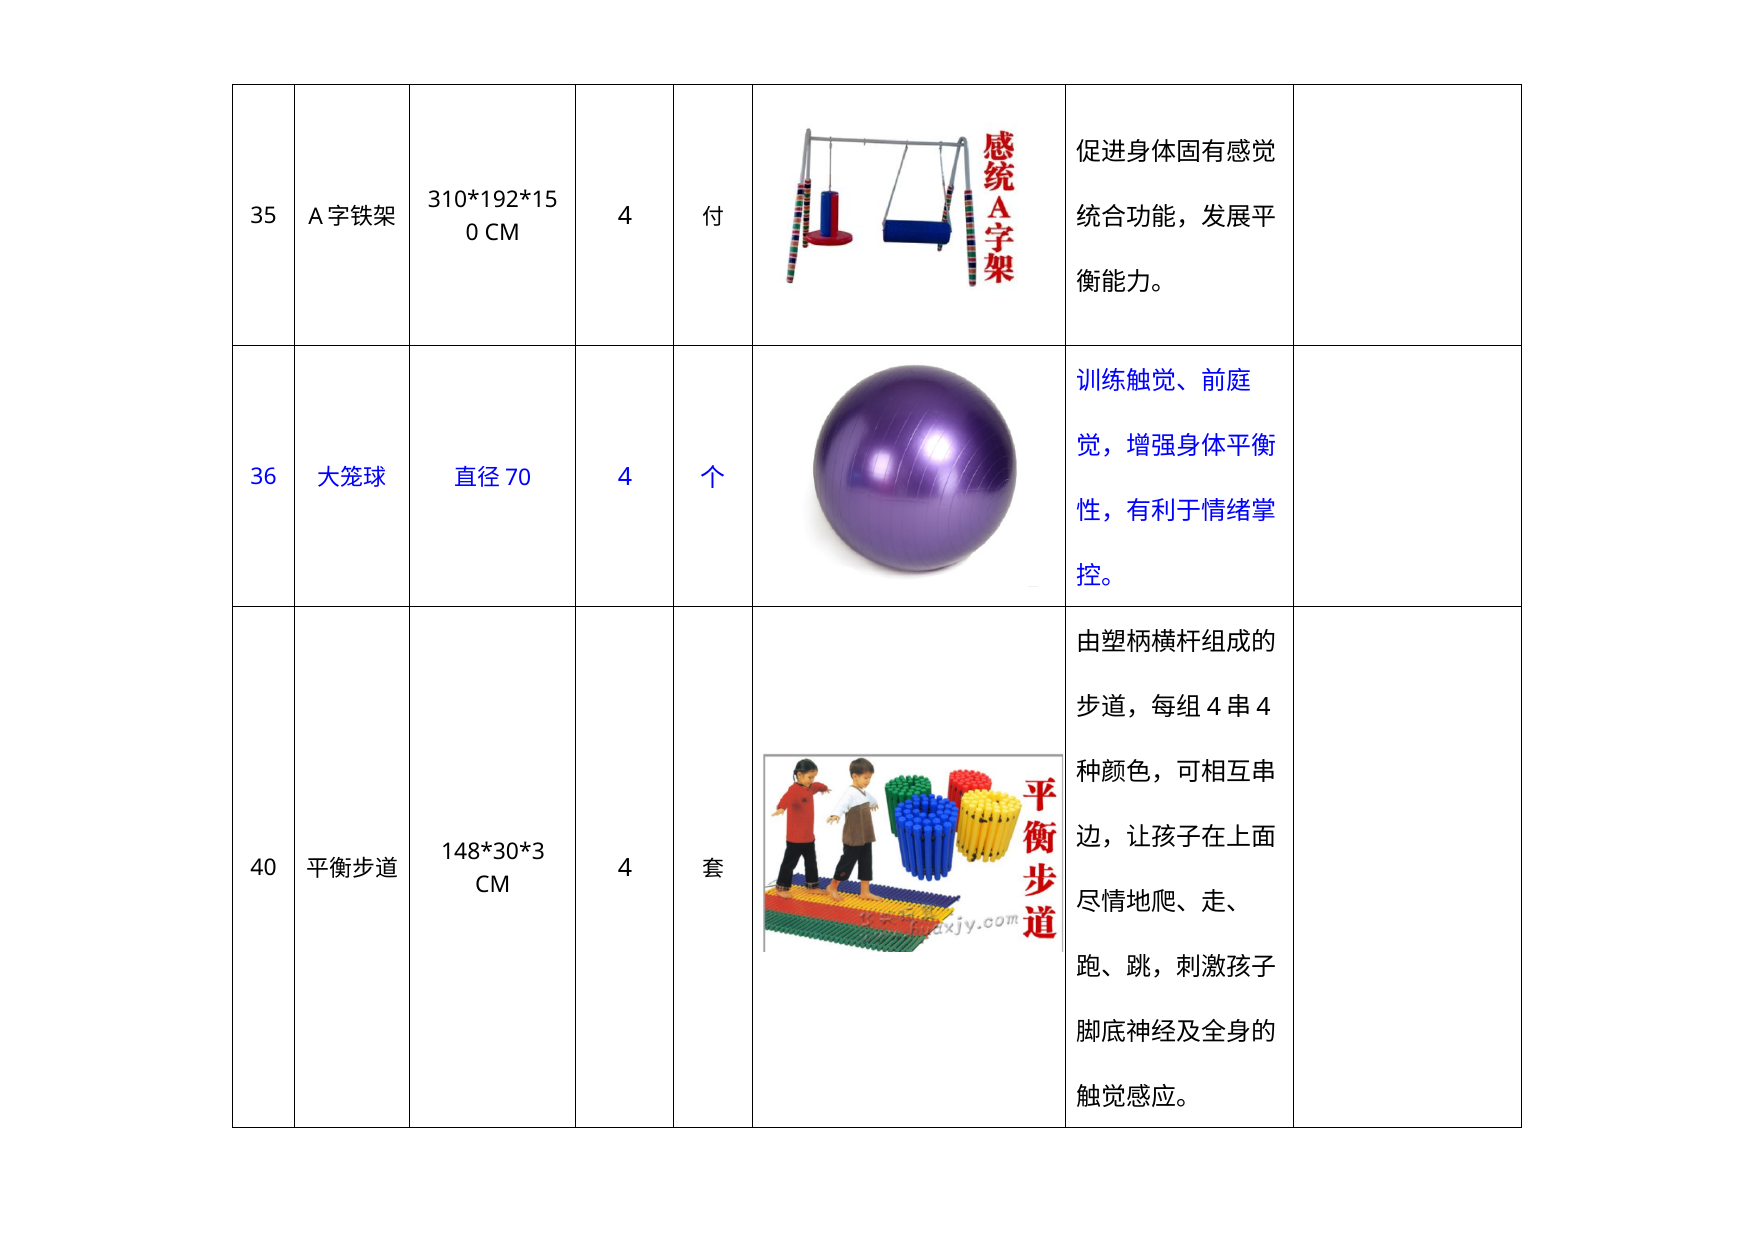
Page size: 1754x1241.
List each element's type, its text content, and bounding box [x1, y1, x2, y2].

table_cell 套 [674, 607, 752, 1127]
table_cell 36 [233, 346, 294, 606]
table_cell [1294, 607, 1521, 1127]
table_cell 付 [674, 85, 752, 345]
picture [768, 85, 1050, 317]
table_cell 大笼球 [295, 346, 409, 606]
table_cell 直径70 [410, 346, 575, 606]
table_cell 35 [233, 85, 294, 345]
table_cell A字铁架 [295, 85, 409, 345]
table_cell 个 [674, 346, 752, 606]
table_cell 4 [576, 346, 673, 606]
table_cell 平衡步道 [295, 607, 409, 1127]
picture [763, 753, 1064, 952]
table_cell [753, 85, 1065, 345]
table_cell 训练触觉、前庭觉，增强身体平衡性，有利于情绪掌控。 [1066, 346, 1293, 606]
table_cell [753, 346, 1065, 606]
table_cell [1294, 85, 1521, 345]
table_cell 310*192*150 CM [410, 85, 575, 345]
table_cell 4 [576, 85, 673, 345]
table_cell 4 [576, 607, 673, 1127]
table_cell 40 [233, 607, 294, 1127]
table_cell 148*30*3 CM [410, 607, 575, 1127]
table_cell [1294, 346, 1521, 606]
table_cell [753, 607, 1065, 1127]
picture [779, 346, 1038, 587]
table_cell 由塑柄横杆组成的步道，每组4串4种颜色，可相互串边，让孩子在上面尽情地爬、走、跑、跳，刺激孩子脚底神经及全身的触觉感应。 [1066, 607, 1293, 1127]
table_cell 促进身体固有感觉统合功能，发展平衡能力。 [1066, 85, 1293, 345]
